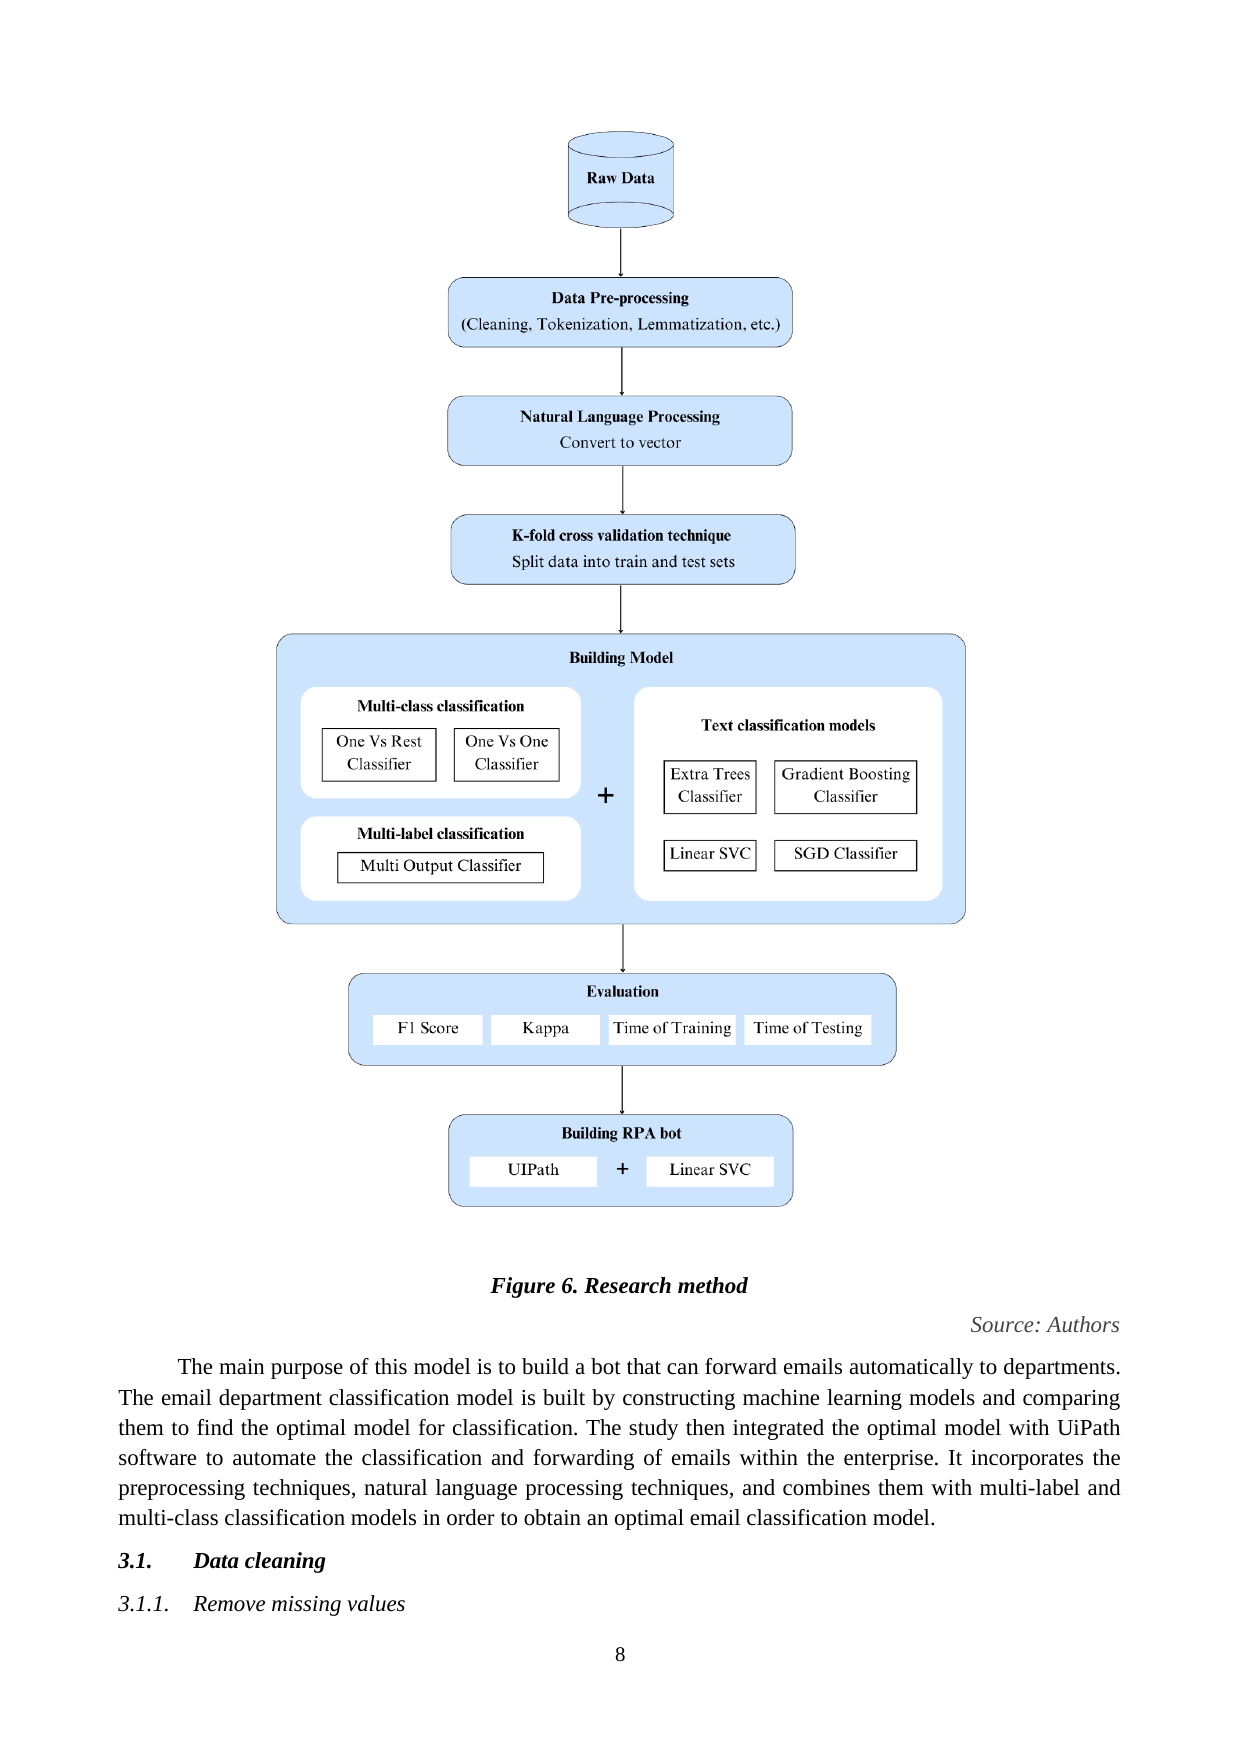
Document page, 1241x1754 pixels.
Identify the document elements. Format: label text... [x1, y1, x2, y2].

text Figure 6. Research method [118, 1272, 1122, 1298]
text Source: Authors [118, 1311, 1122, 1337]
text The main purpose of this model is to build a bot that can forward emails automatically to departments. The email department classification model is built by constructing machine learning models and comparing them to find the optimal model for classification. The study then integrated the optimal model with UiPath software to automate the classification and forwarding of emails within the enterprise. It incorporates the preprocessing techniques, natural language processing techniques, and combines them with multi-label and multi-class classification models in order to obtain an optimal email classification model. [118, 1353, 1122, 1531]
picture [227, 76, 1013, 1262]
text Remove missing values [118, 1590, 1122, 1616]
text Data cleaning [118, 1547, 1122, 1573]
